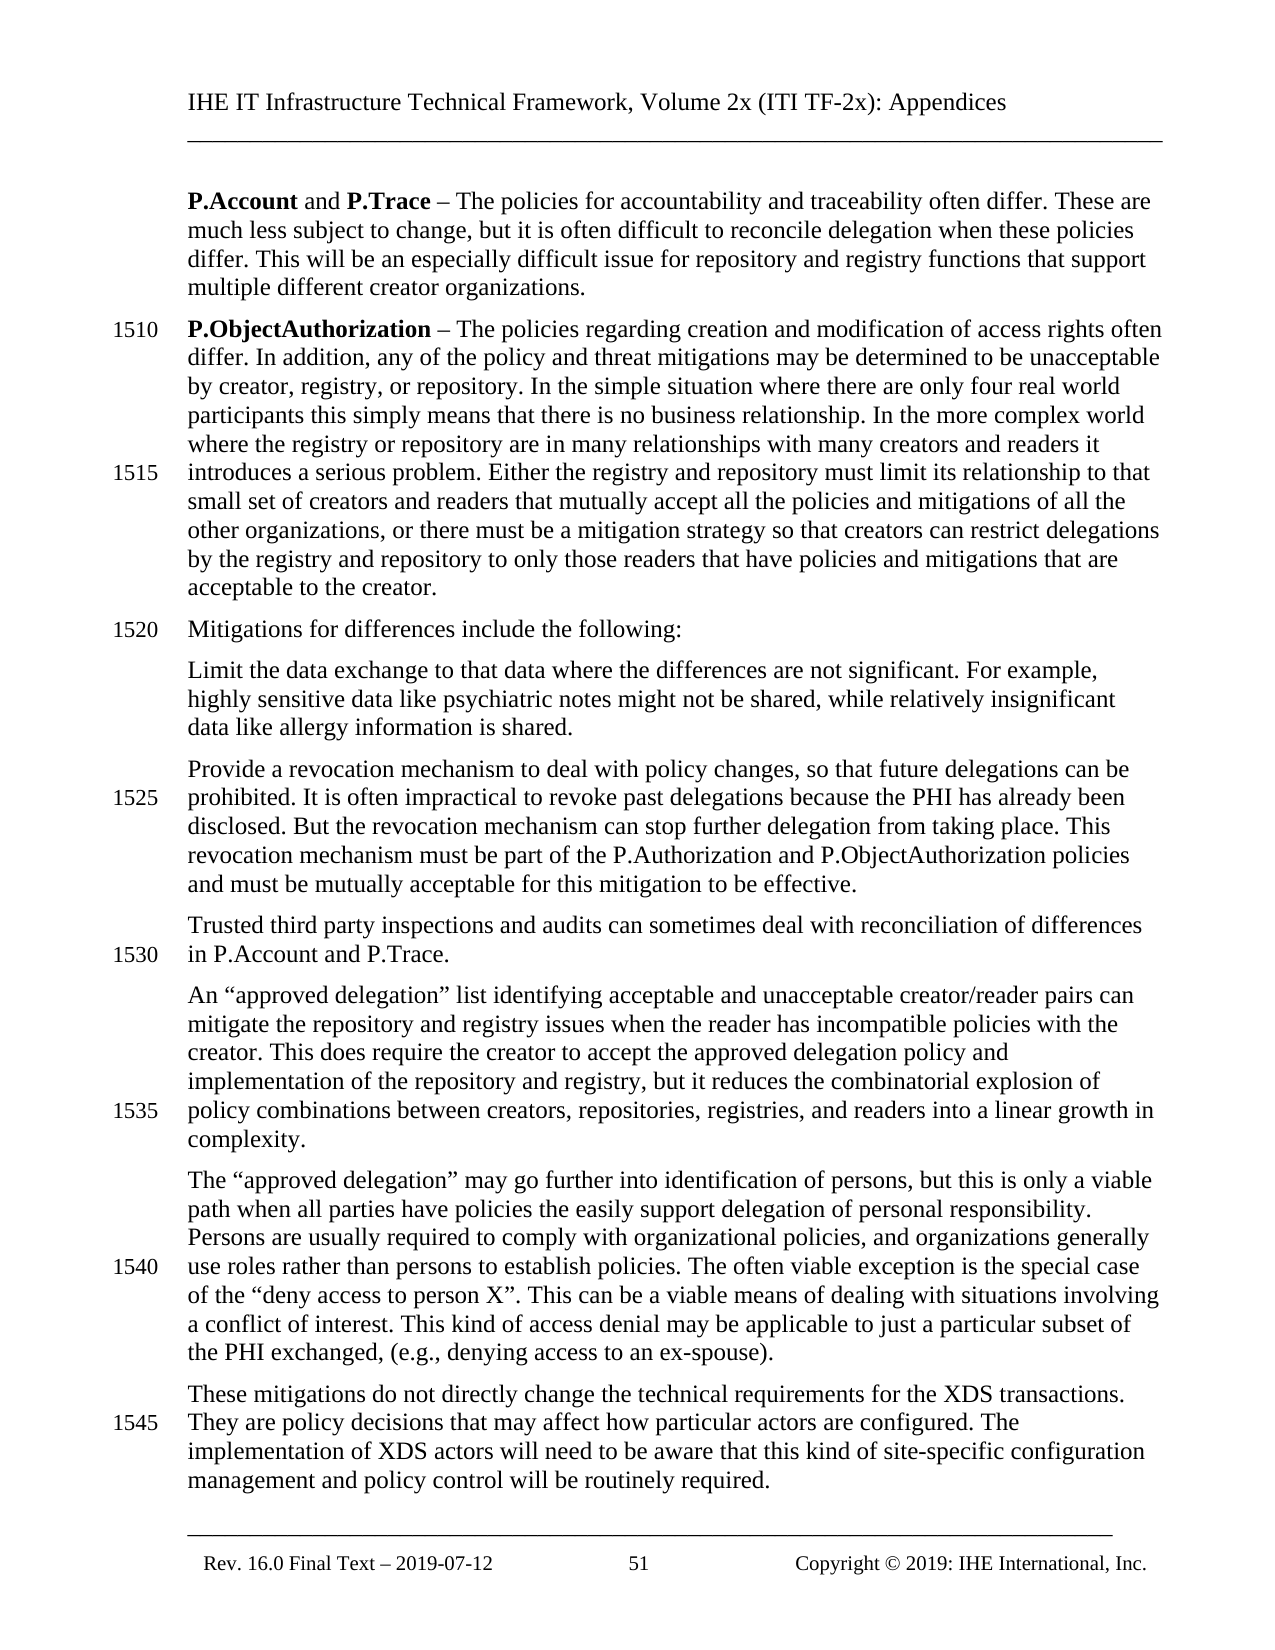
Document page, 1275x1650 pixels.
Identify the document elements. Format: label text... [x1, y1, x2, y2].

text P.Account and P.Trace – The policies for accountability and traceability often differ. These are much less subject to change, but it is often difficult to reconcile delegation when these policies differ. This will be an especially difficult issue for repository and registry functions that support multiple different creator organizations. [187, 186, 1162, 301]
text Provide a revocation mechanism to deal with policy changes, so that future delegations can be prohibited. It is often impractical to revoke past delegations because the PHI has already been disclosed. But the revocation mechanism can stop further delegation from taking place. This revocation mechanism must be part of the P.Authorization and P.ObjectAuthorization policies and must be mutually acceptable for this mitigation to be effective. [187, 754, 1162, 897]
text Mitigations for differences include the following: [187, 614, 1162, 642]
text The “approved delegation” may go further into identification of persons, but this is only a viable path when all parties have policies the easily support delegation of personal responsibility. Persons are usually required to comply with organizational policies, and organizations generally use roles rather than persons to establish policies. The often viable exception is the special case of the “deny access to person X”. This can be a viable means of dealing with situations involving a conflict of interest. This kind of access denial may be applicable to just a particular subset of the PHI exchanged, (e.g., denying access to an ex-spouse). [187, 1165, 1162, 1366]
text Trusted third party inspections and audits can sometimes deal with reconciliation of differences in P.Account and P.Trace. [187, 910, 1162, 967]
text These mitigations do not directly change the technical requirements for the XDS transactions. They are policy decisions that may affect how particular actors are configured. The implementation of XDS actors will need to be aware that this kind of site-specific configuration management and policy control will be routinely required. [187, 1379, 1162, 1494]
text An “approved delegation” list identifying acceptable and unacceptable creator/reader pairs can mitigate the repository and registry issues when the reader has incompatible policies with the creator. This does require the creator to accept the approved delegation policy and implementation of the repository and registry, but it reduces the combinatorial explosion of policy combinations between creators, repositories, registries, and readers into a linear growth in complexity. [187, 980, 1162, 1152]
text P.ObjectAuthorization – The policies regarding creation and modification of access rights often differ. In addition, any of the policy and threat mitigations may be determined to be unacceptable by creator, registry, or repository. In the simple situation where there are only four real world participants this simply means that there is no business relationship. In the more complex world where the registry or repository are in many relationships with many creators and readers it introduces a serious problem. Either the registry and repository must limit its relationship to that small set of creators and readers that mutually accept all the policies and mitigations of all the other organizations, or there must be a mitigation strategy so that creators can restrict delegations by the registry and repository to only those readers that have policies and mitigations that are acceptable to the creator. [187, 314, 1162, 601]
text Limit the data exchange to that data where the differences are not significant. For example, highly sensitive data like psychiatric notes might not be shared, while relatively insignificant data like allergy information is shared. [187, 655, 1162, 741]
